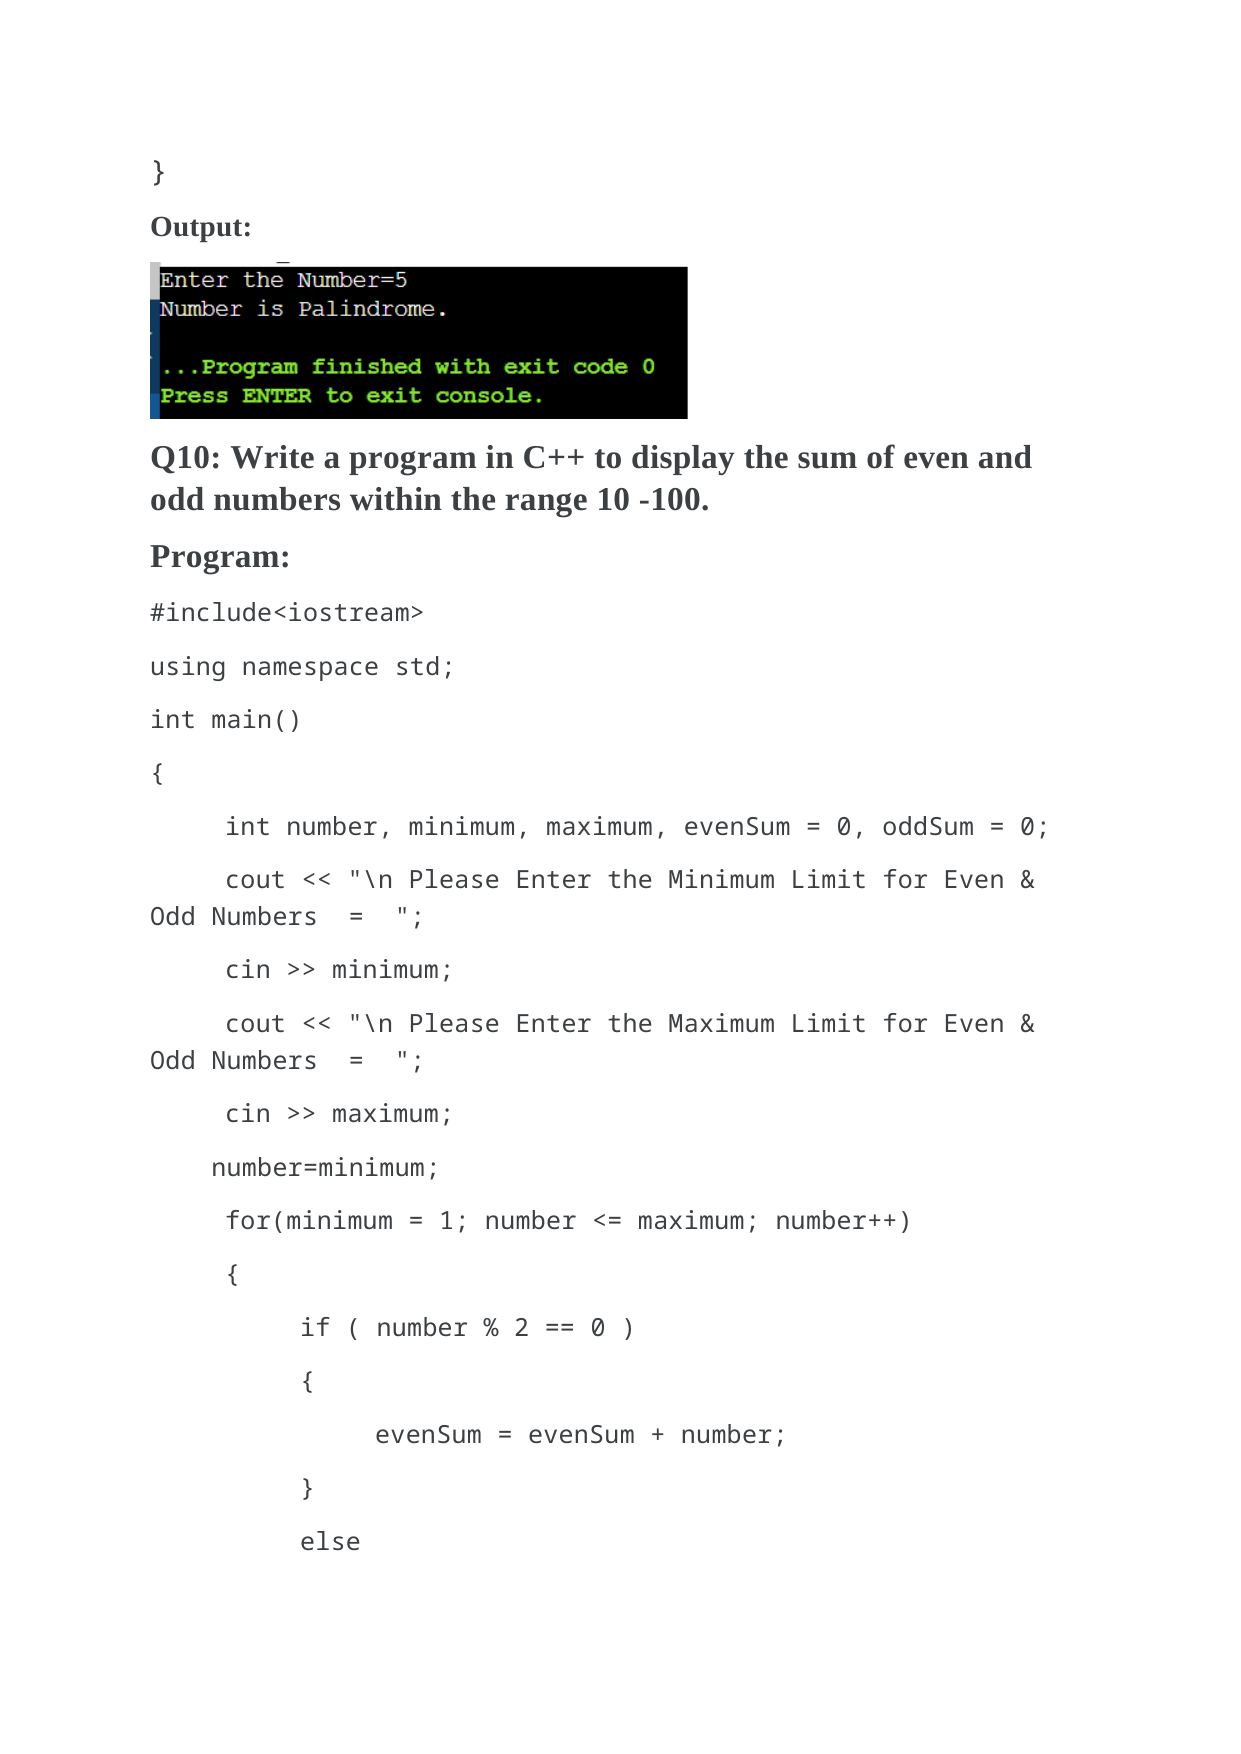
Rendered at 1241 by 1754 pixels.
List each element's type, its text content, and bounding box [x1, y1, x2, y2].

picture [150, 262, 688, 419]
text } [150, 1470, 1090, 1504]
text if ( number % 2 == 0 ) [150, 1309, 1090, 1344]
text cout << "\n Please Enter the Maximum Limit for Even & Odd Numbers = "; [150, 1006, 1090, 1076]
text int main() [150, 702, 1090, 736]
text cout << "\n Please Enter the Minimum Limit for Even & Odd Numbers = "; [150, 862, 1090, 933]
text number=minimum; [150, 1149, 1090, 1183]
text cin >> maximum; [150, 1096, 1090, 1130]
text evenSum = evenSum + number; [150, 1416, 1090, 1451]
text using namespace std; [150, 648, 1090, 682]
text #include<iostream> [150, 595, 1090, 629]
text Program: [150, 537, 1090, 575]
text Output: [150, 209, 1090, 243]
text { [150, 1363, 1090, 1397]
text int number, minimum, maximum, evenSum = 0, oddSum = 0; [150, 808, 1090, 843]
text Q10: Write a program in C++ to display the sum of even and odd numbers within the range 10 -100. [150, 437, 1090, 517]
text } [150, 150, 1090, 190]
text cin >> minimum; [150, 952, 1090, 986]
text for(minimum = 1; number <= maximum; number++) [150, 1203, 1090, 1237]
text else [150, 1523, 1090, 1557]
text { [150, 755, 1090, 789]
text { [150, 1256, 1090, 1290]
